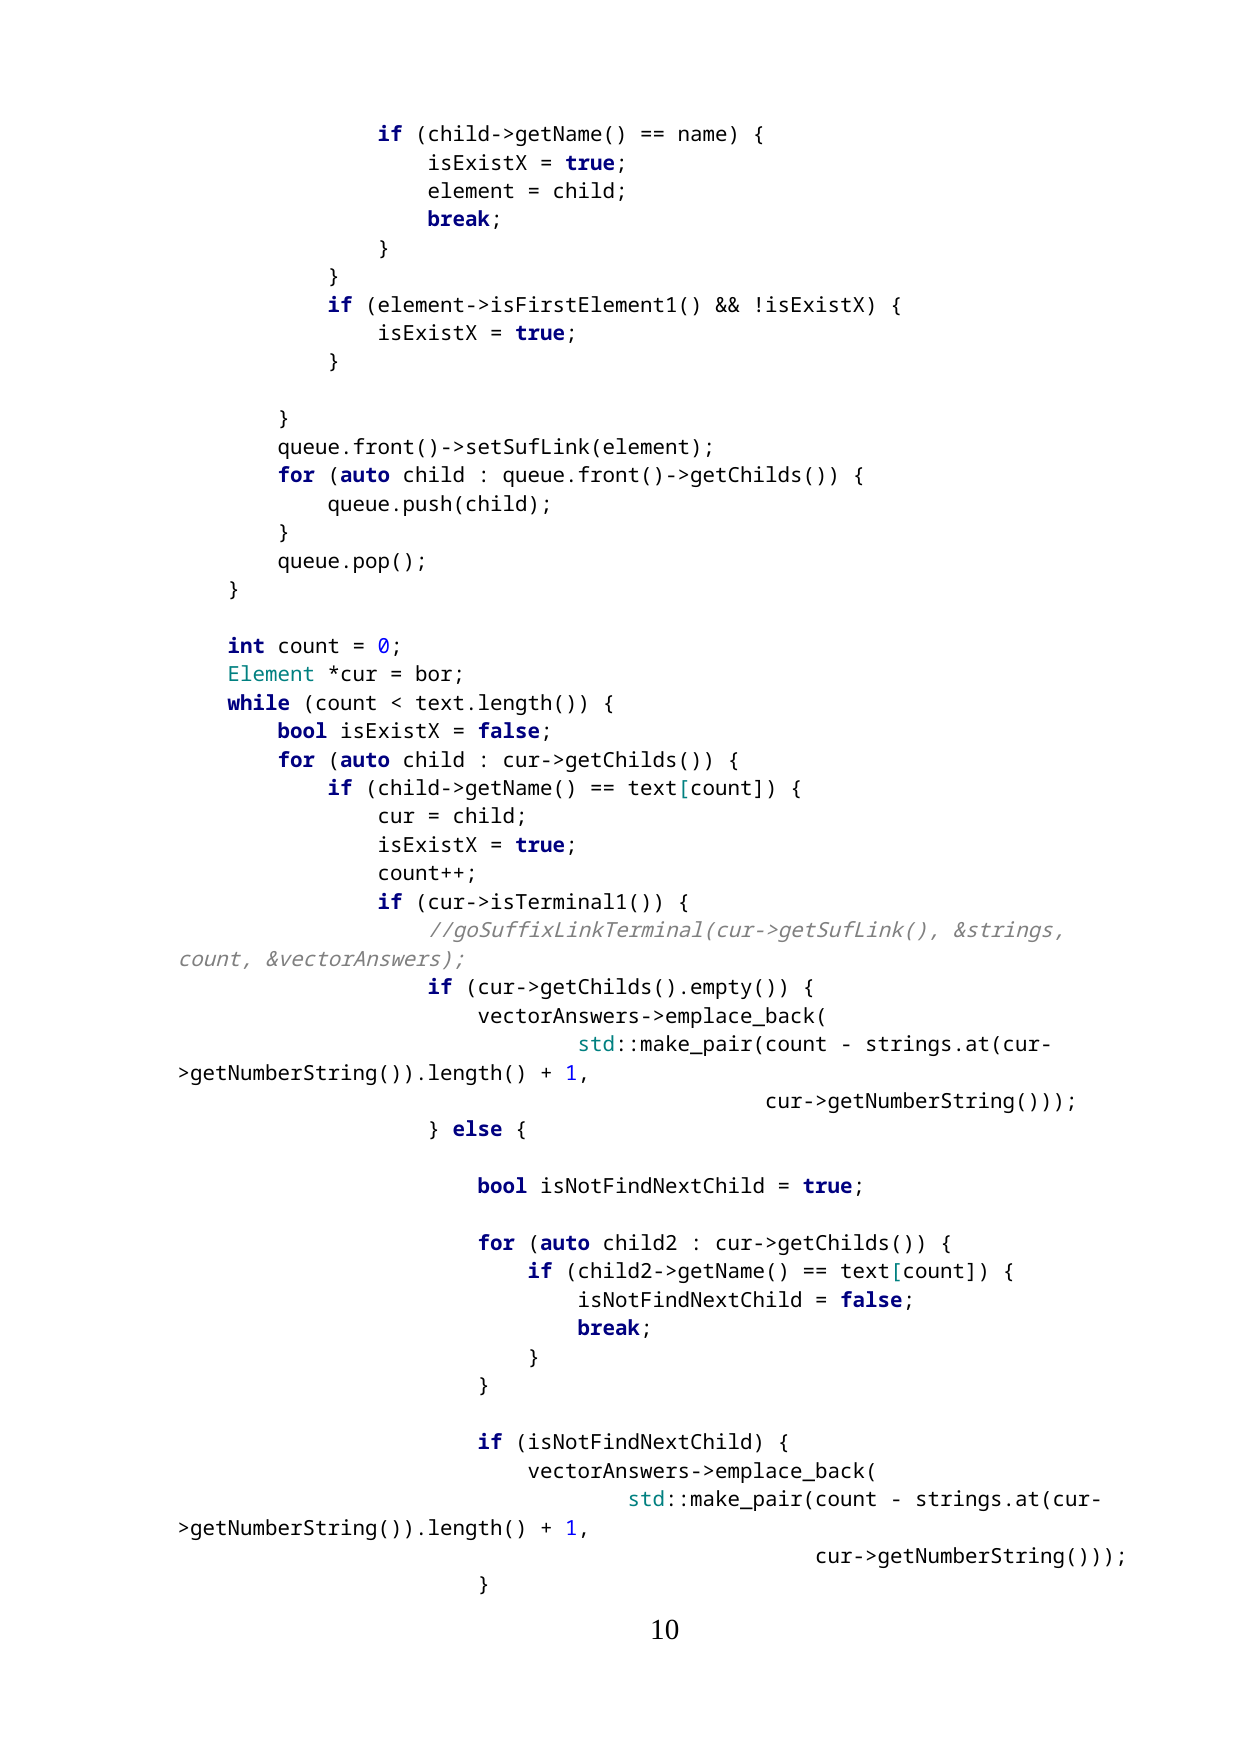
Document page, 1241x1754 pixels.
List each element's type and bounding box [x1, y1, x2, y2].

text [177, 119, 1152, 1598]
